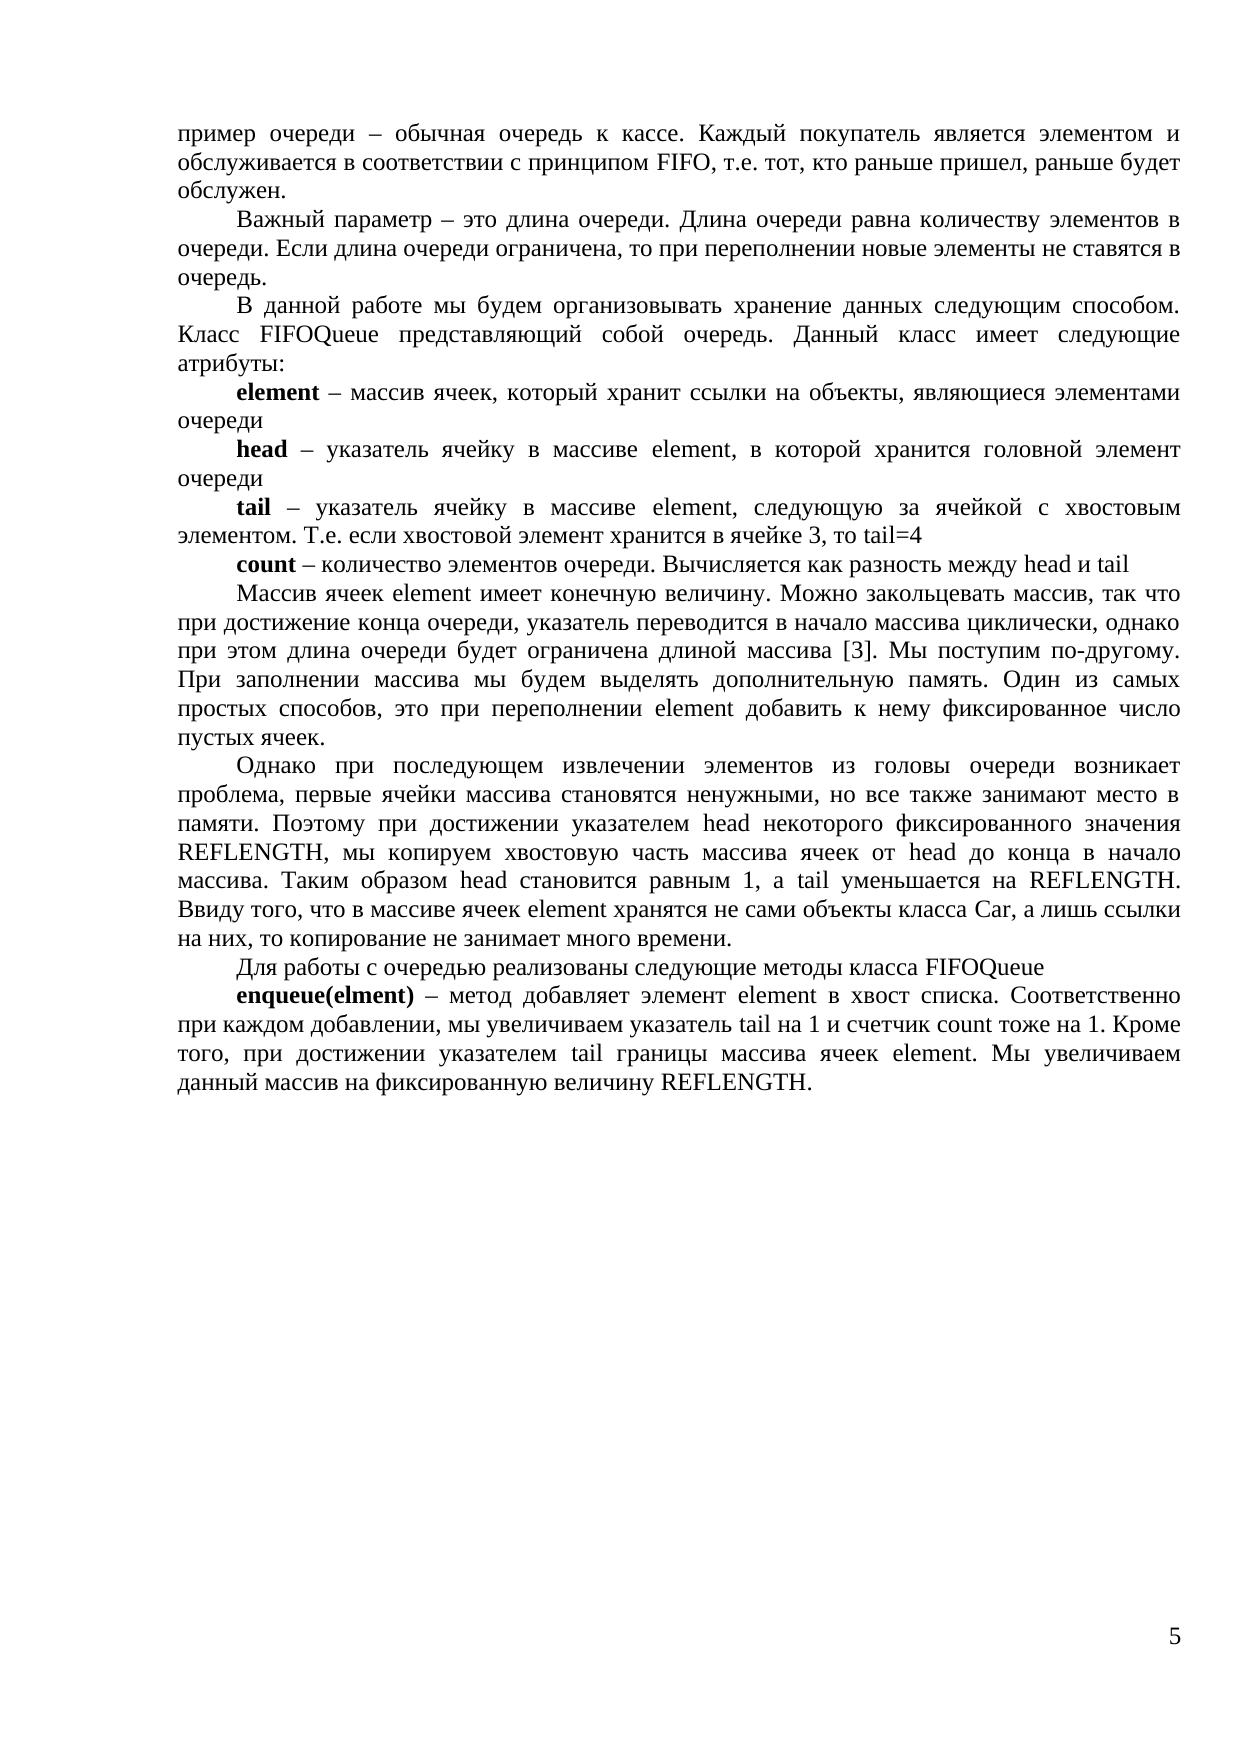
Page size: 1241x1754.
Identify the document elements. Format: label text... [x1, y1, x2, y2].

text tail – указатель ячейку в массиве element, следующую за ячейкой с хвостовым элементом. Т.е. если хвостовой элемент хранится в ячейке 3, то tail=4 [177, 492, 1181, 549]
text head – указатель ячейку в массиве element, в которой хранится головной элемент очереди [177, 434, 1181, 492]
text Важный параметр – это длина очереди. Длина очереди равна количеству элементов в очереди. Если длина очереди ограничена, то при переполнении новые элементы не ставятся в очередь. [177, 204, 1181, 291]
text element – массив ячеек, который хранит ссылки на объекты, являющиеся элементами очереди [177, 377, 1181, 434]
text Однако при последующем извлечении элементов из головы очереди возникает проблема, первые ячейки массива становятся ненужными, но все также занимают место в памяти. Поэтому при достижении указателем head некоторого фиксированного значения REFLENGTH, мы копируем хвостовую часть массива ячеек от head до конца в начало массива. Таким образом head становится равным 1, а tail уменьшается на REFLENGTH. Ввиду того, что в массиве ячеек element хранятся не сами объекты класса Car, а лишь ссылки на них, то копирование не занимает много времени. [177, 751, 1181, 952]
text enqueue(elment) – метод добавляет элемент element в хвост списка. Соответственно при каждом добавлении, мы увеличиваем указатель tail на 1 и счетчик count тоже на 1. Кроме того, при достижении указателем tail границы массива ячеек element. Мы увеличиваем данный массив на фиксированную величину REFLENGTH. [177, 981, 1181, 1096]
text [177, 118, 1181, 204]
text Для работы с очередью реализованы следующие методы класса FIFOQueue [177, 952, 1181, 981]
text count – количество элементов очереди. Вычисляется как разность между head и tail [177, 549, 1181, 578]
text В данной работе мы будем организовывать хранение данных следующим способом. Класс FIFOQueue представляющий собой очередь. Данный класс имеет следующие атрибуты: [177, 291, 1181, 377]
text Массив ячеек element имеет конечную величину. Можно закольцевать массив, так что при достижение конца очереди, указатель переводится в начало массива циклически, однако при этом длина очереди будет ограничена длиной массива [3]. Мы поступим по-другому. При заполнении массива мы будем выделять дополнительную память. Один из самых простых способов, это при переполнении element добавить к нему фиксированное число пустых ячеек. [177, 578, 1181, 751]
